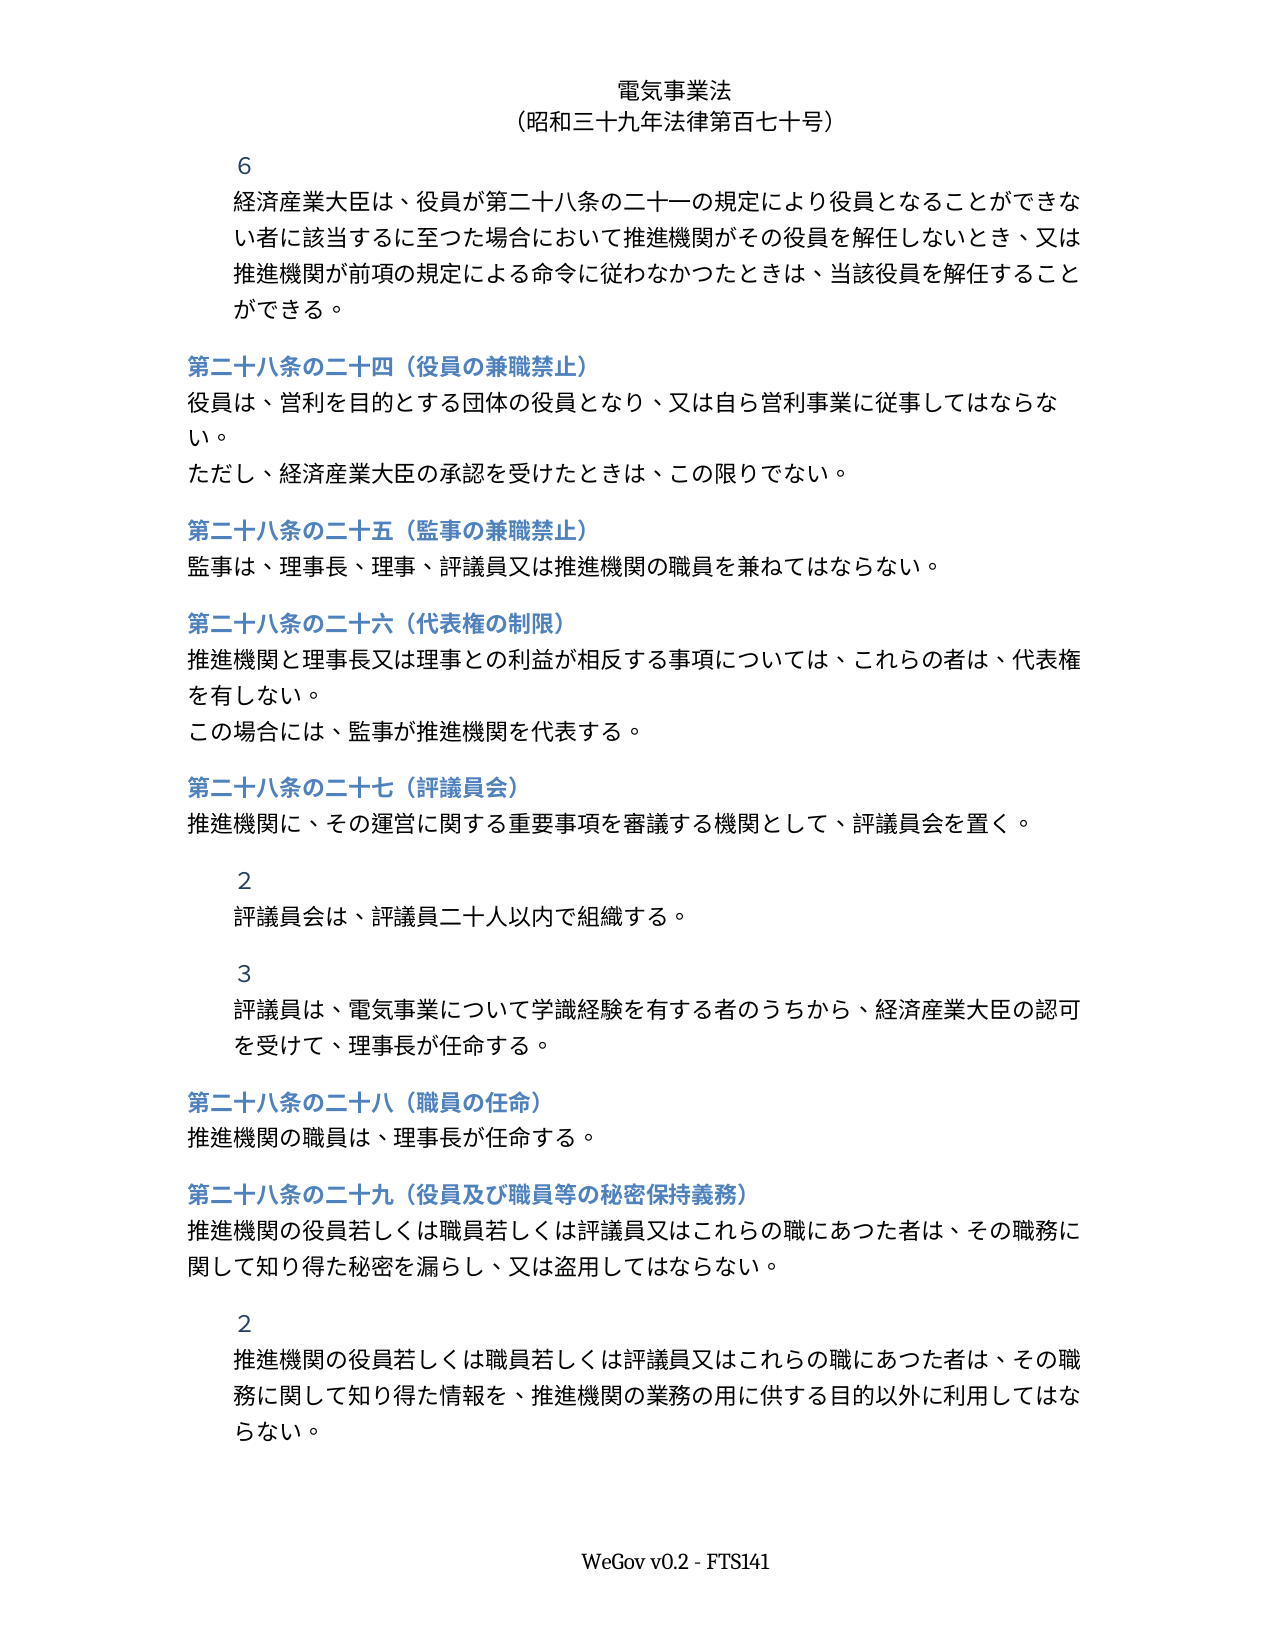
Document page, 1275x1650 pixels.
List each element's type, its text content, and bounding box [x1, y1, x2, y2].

text 推進機関の役員若しくは職員若しくは評議員又はこれらの職にあつた者は、その職務に関して知り得た情報を、推進機関の業務の用に供する目的以外に利用してはならない。 [233, 1344, 1087, 1447]
subtitle ３ [233, 958, 1087, 989]
text 評議員会は、評議員二十人以内で組織する。 [233, 901, 1087, 932]
text 監事は、理事長、理事、評議員又は推進機関の職員を兼ねてはならない。 [187, 551, 1087, 582]
subtitle 第二十八条の二十四（役員の兼職禁止） [187, 351, 1087, 382]
subtitle 第二十八条の二十五（監事の兼職禁止） [187, 515, 1087, 546]
text 推進機関の役員若しくは職員若しくは評議員又はこれらの職にあつた者は、その職務に関して知り得た秘密を漏らし、又は盗用してはならない。 [187, 1215, 1087, 1282]
subtitle 第二十八条の二十七（評議員会） [187, 772, 1087, 804]
text 経済産業大臣は、役員が第二十八条の二十一の規定により役員となることができない者に該当するに至つた場合において推進機関がその役員を解任しないとき、又は推進機関が前項の規定による命令に従わなかつたときは、当該役員を解任することができる。 [233, 186, 1087, 325]
subtitle ２ [233, 865, 1087, 896]
text 推進機関の職員は、理事長が任命する。 [187, 1122, 1087, 1154]
text 評議員は、電気事業について学識経験を有する者のうちから、経済産業大臣の認可を受けて、理事長が任命する。 [233, 994, 1087, 1061]
text 役員は、営利を目的とする団体の役員となり、又は自ら営利事業に従事してはならない。 ただし、経済産業大臣の承認を受けたときは、この限りでない。 [187, 386, 1087, 489]
subtitle ２ [233, 1308, 1087, 1339]
subtitle 第二十八条の二十八（職員の任命） [187, 1086, 1087, 1118]
text 推進機関に、その運営に関する重要事項を審議する機関として、評議員会を置く。 [187, 808, 1087, 839]
subtitle 第二十八条の二十六（代表権の制限） [187, 608, 1087, 639]
subtitle 第二十八条の二十九（役員及び職員等の秘密保持義務） [187, 1179, 1087, 1210]
subtitle ６ [233, 150, 1087, 181]
text 推進機関と理事長又は理事との利益が相反する事項については、これらの者は、代表権を有しない。 この場合には、監事が推進機関を代表する。 [187, 644, 1087, 747]
